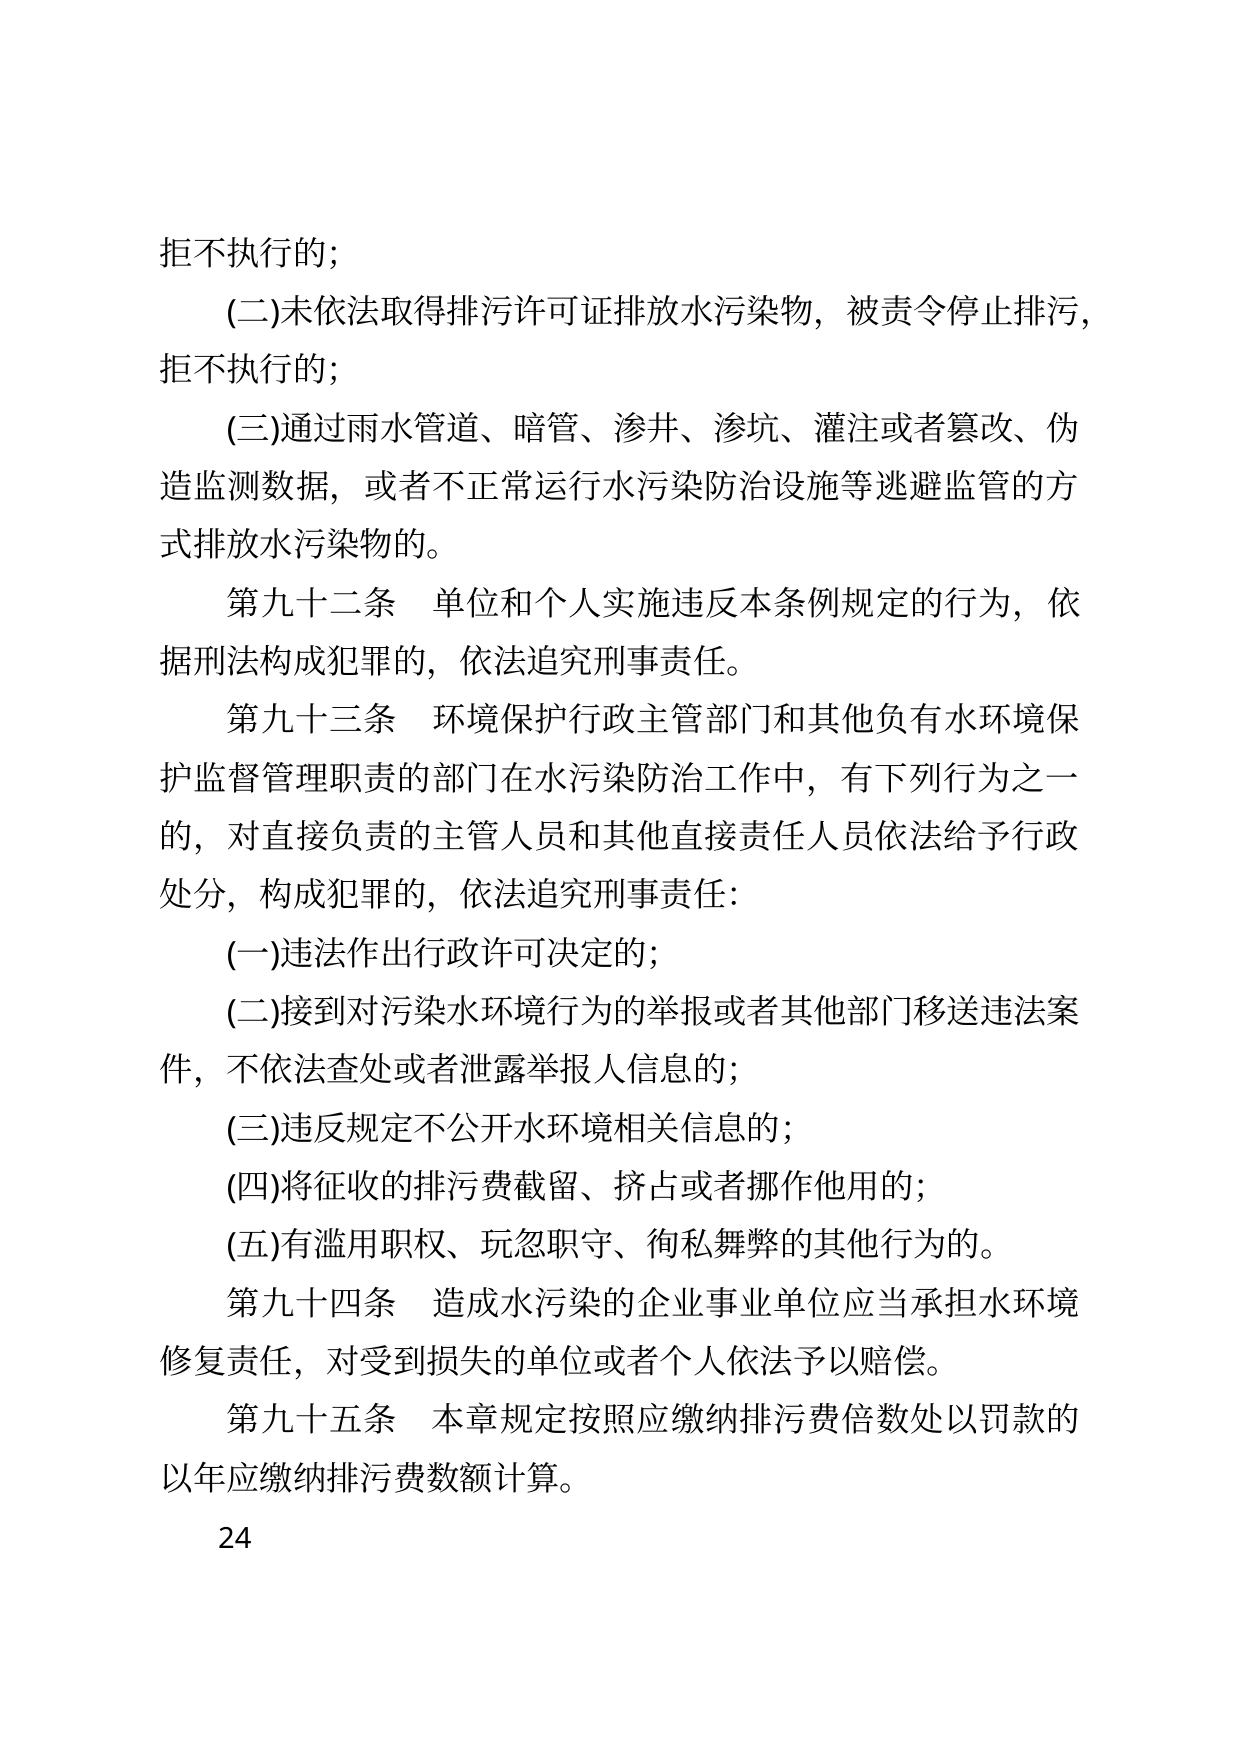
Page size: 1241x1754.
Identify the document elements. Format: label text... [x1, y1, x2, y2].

text 第九十二条 单位和个人实施违反本条例规定的行为，依据刑法构成犯罪的，依法追究刑事责任。 [159, 568, 1081, 685]
text (三)违反规定不公开水环境相关信息的； [159, 1093, 1081, 1152]
text 第九十四条 造成水污染的企业事业单位应当承担水环境修复责任，对受到损失的单位或者个人依法予以赔偿。 [159, 1268, 1081, 1385]
text (二)接到对污染水环境行为的举报或者其他部门移送违法案件，不依法查处或者泄露举报人信息的； [159, 977, 1081, 1093]
text 第九十三条 环境保护行政主管部门和其他负有水环境保护监督管理职责的部门在水污染防治工作中，有下列行为之一的，对直接负责的主管人员和其他直接责任人员依法给予行政处分，构成犯罪的，依法追究刑事责任： [159, 685, 1081, 918]
text (一)违法作出行政许可决定的； [159, 918, 1081, 977]
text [159, 218, 1081, 277]
text (二)未依法取得排污许可证排放水污染物，被责令停止排污，拒不执行的； [159, 277, 1081, 393]
text 第九十五条 本章规定按照应缴纳排污费倍数处以罚款的，以年应缴纳排污费数额计算。 [159, 1385, 1081, 1502]
text (四)将征收的排污费截留、挤占或者挪作他用的； [159, 1152, 1081, 1210]
text (三)通过雨水管道、暗管、渗井、渗坑、灌注或者篡改、伪造监测数据，或者不正常运行水污染防治设施等逃避监管的方式排放水污染物的。 [159, 393, 1081, 568]
text (五)有滥用职权、玩忽职守、徇私舞弊的其他行为的。 [159, 1210, 1081, 1268]
